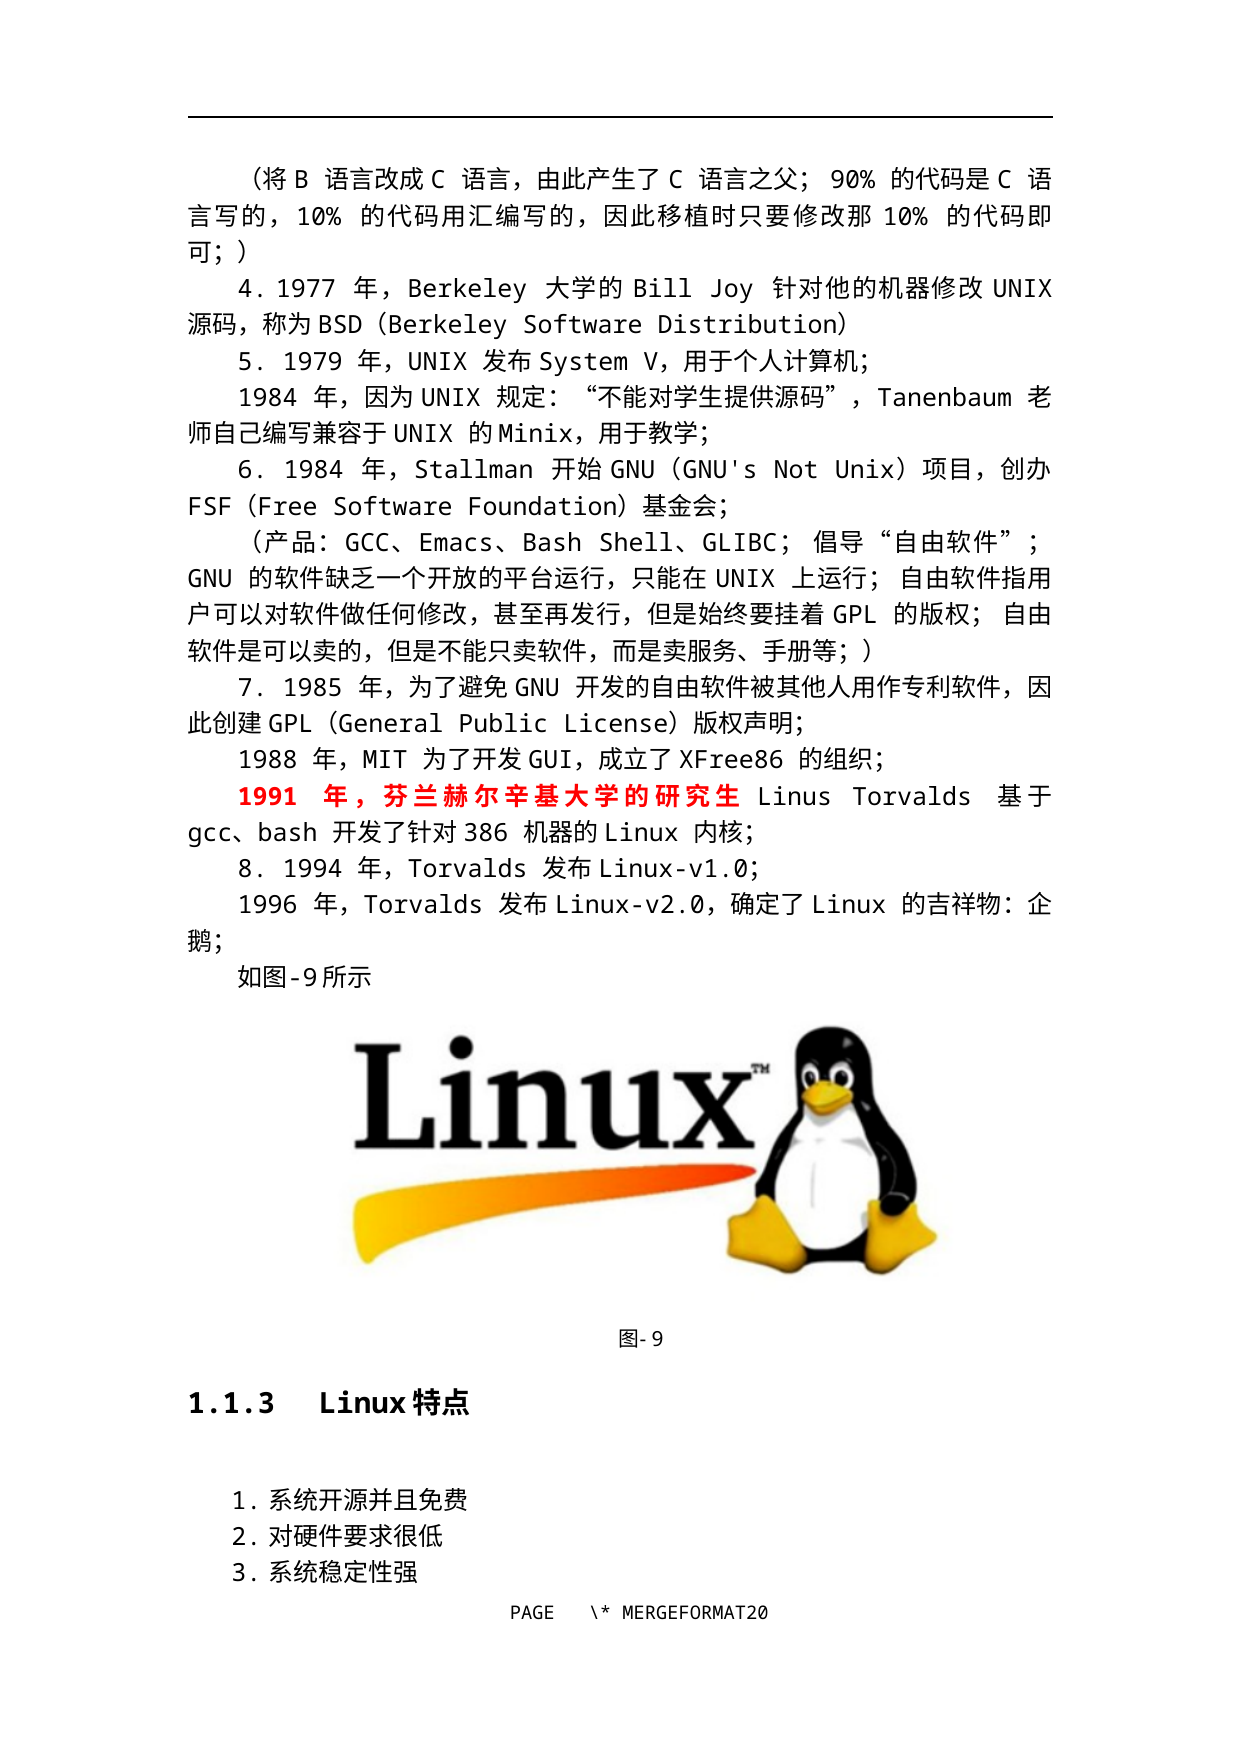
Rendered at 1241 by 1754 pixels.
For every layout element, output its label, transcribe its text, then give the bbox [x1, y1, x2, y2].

text 1991 年，芬兰赫尔辛基大学的研究生 Linus Torvalds 基于 gcc、bash 开发了针对 386 机器的 Linux 内核； [187, 776, 1053, 848]
text 如图-9所示 [187, 957, 1053, 993]
list 对硬件要求很低 [231, 1516, 1053, 1553]
text 1988 年，MIT 为了开发 GUI，成立了 XFree86 的组织； [187, 740, 1053, 776]
picture [315, 993, 975, 1323]
text 4. 1977 年，Berkeley 大学的 Bill Joy 针对他的机器修改 UNIX 源码，称为BSD（Berkeley Software Distribution） [187, 268, 1053, 341]
text 5. 1979 年，UNIX 发布 System V，用于个人计算机； [187, 341, 1053, 377]
text （将 B 语言改成 C 语言，由此产生了 C 语言之父； 90% 的代码是 C 语言写的，10% 的代码用汇编写的，因此移植时只要修改那 10% 的代码即可；） [187, 160, 1053, 268]
text 1984 年，因为 UNIX 规定：“不能对学生提供源码”，Tanenbaum 老师自己编写兼容于 UNIX 的Minix，用于教学； [187, 377, 1053, 450]
list 系统开源并且免费 [231, 1480, 1053, 1516]
text （产品：GCC、Emacs、Bash Shell、GLIBC； 倡导“自由软件”； GNU 的软件缺乏一个开放的平台运行，只能在 UNIX 上运行； 自由软件指用户可以对软件做任何修改，甚至再发行，但是始终要挂着 GPL 的版权； 自由软件是可以卖的，但是不能只卖软件，而是卖服务、手册等；） [187, 522, 1053, 667]
text 7. 1985 年，为了避免 GNU 开发的自由软件被其他人用作专利软件，因此创建 GPL（General Public License）版权声明； [187, 667, 1053, 740]
text 1996 年，Torvalds 发布 Linux-v2.0，确定了 Linux 的吉祥物：企鹅； [187, 885, 1053, 957]
text 8. 1994 年，Torvalds 发布 Linux-v1.0； [187, 848, 1053, 885]
text 6. 1984 年，Stallman 开始 GNU（GNU's Not Unix）项目，创办 FSF（Free Software Foundation）基金会； [187, 450, 1053, 522]
subtitle Linux特点 [187, 1380, 1053, 1422]
list 系统稳定性强 [231, 1553, 1053, 1589]
